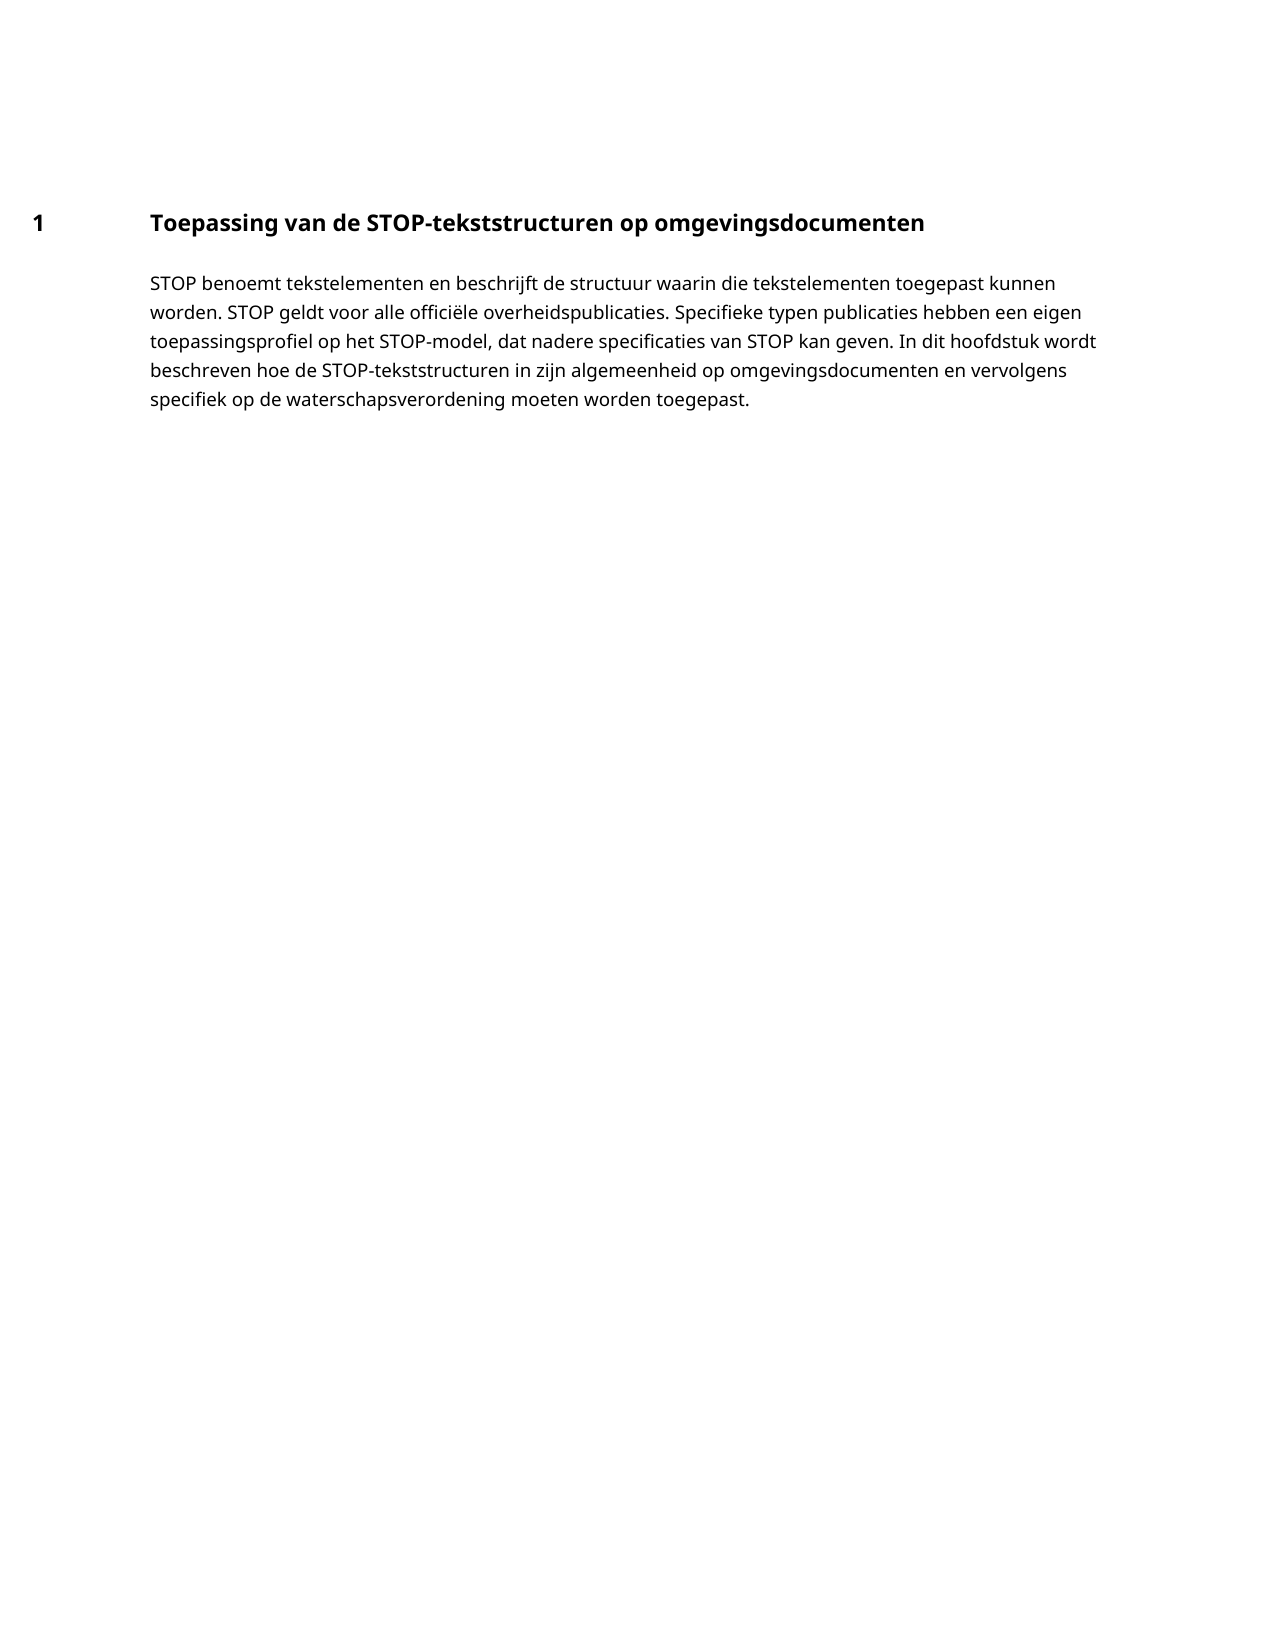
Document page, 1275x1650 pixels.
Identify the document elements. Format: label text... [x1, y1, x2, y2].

text STOP benoemt tekstelementen en beschrijft de structuur waarin die tekstelementen toegepast kunnen worden. STOP geldt voor alle officiële overheidspublicaties. Specifieke typen publicaties hebben een eigen toepassingsprofiel op het STOP-model, dat nadere specificaties van STOP kan geven. In dit hoofdstuk wordt beschreven hoe de STOP-tekststructuren in zijn algemeenheid op omgevingsdocumenten en vervolgens specifiek op de waterschapsverordening moeten worden toegepast. [150, 267, 1125, 412]
subtitle Toepassing van de STOP-tekststructuren op omgevingsdocumenten [32, 208, 1125, 237]
